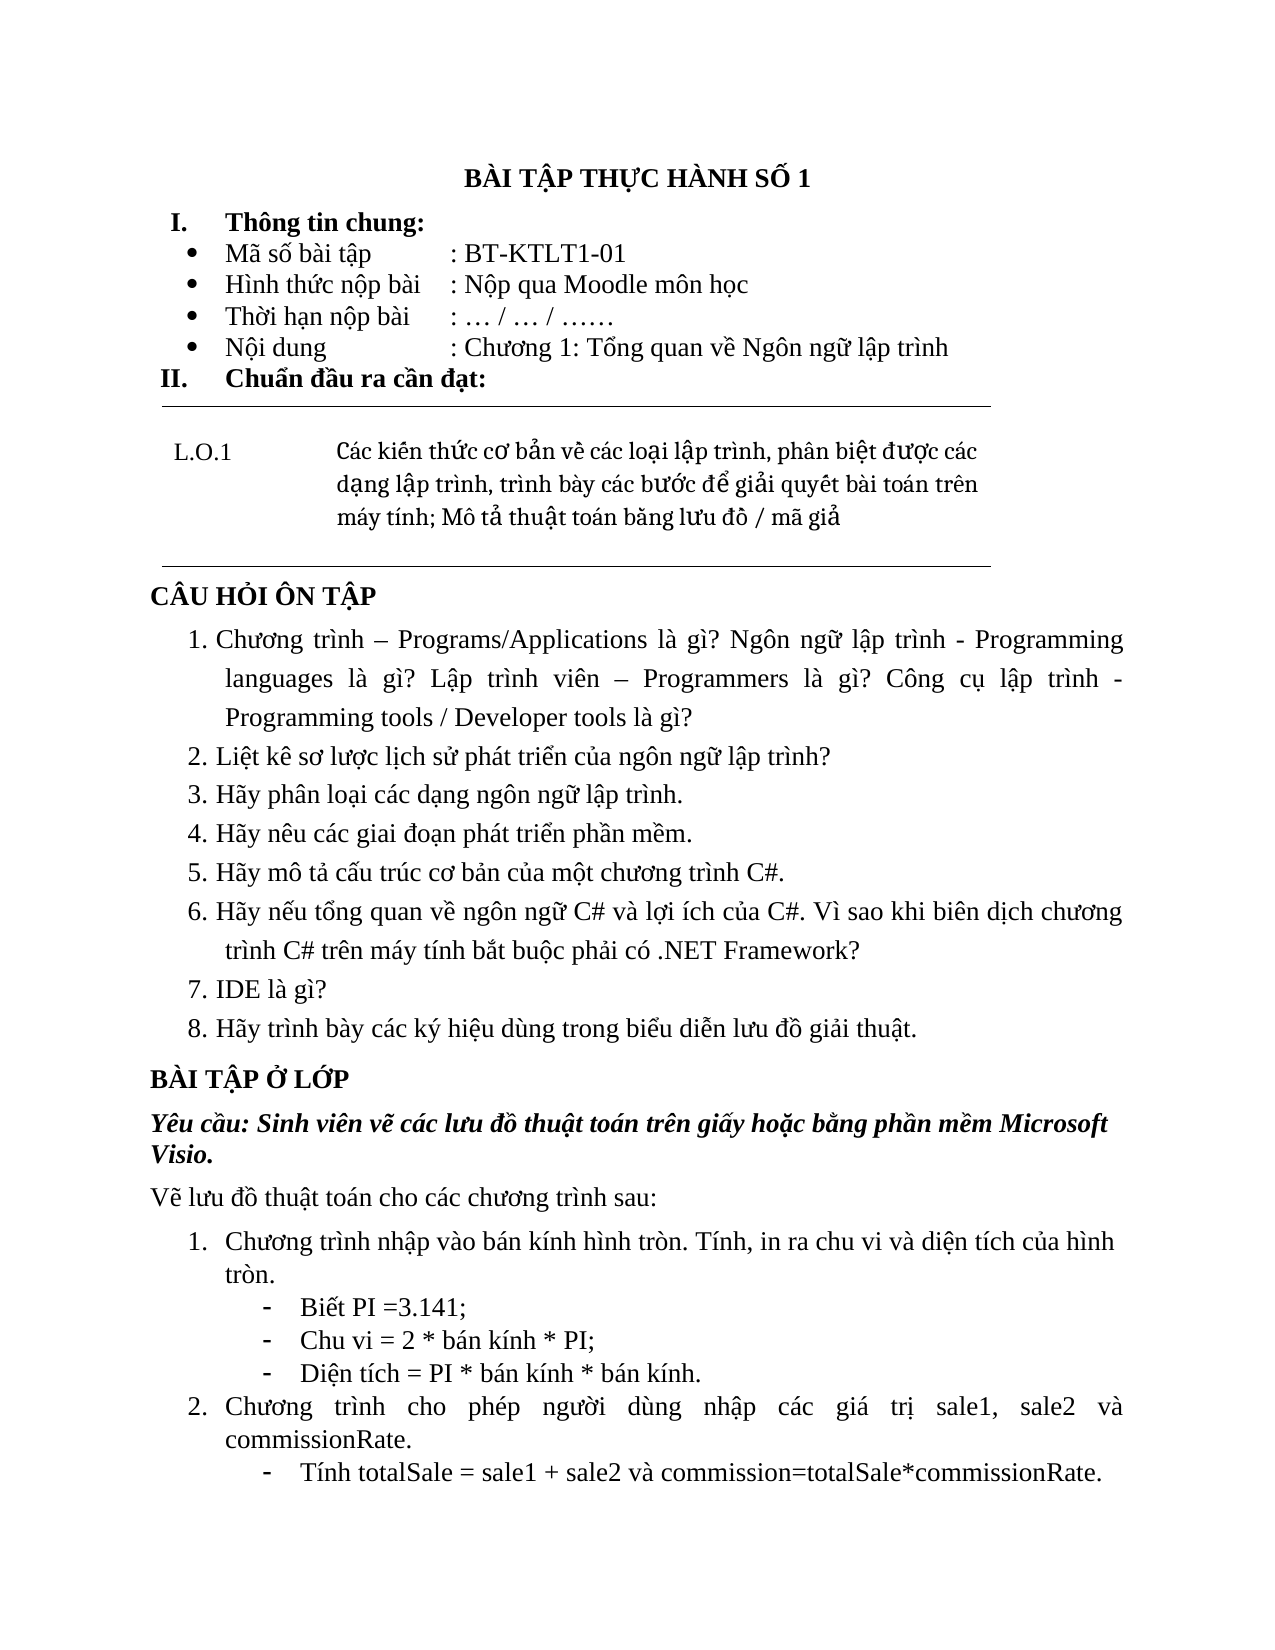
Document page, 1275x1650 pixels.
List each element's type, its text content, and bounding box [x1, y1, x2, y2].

list Chuẩn đầu ra cần đạt: [187, 362, 1125, 393]
list Chương trình – Programs/Applications là gì? Ngôn ngữ lập trình - Programming languages là gì? Lập trình viên – Programmers là gì? Công cụ lập trình - Programming tools / Developer tools là gì? [187, 623, 1125, 732]
list Biết PI =3.141; [262, 1291, 1125, 1322]
list Thông tin chung: [187, 206, 1125, 237]
list Hãy nếu tổng quan về ngôn ngữ C# và lợi ích của C#. Vì sao khi biên dịch chương trình C# trên máy tính bắt buộc phải có .NET Framework? [187, 895, 1125, 965]
list Thời hạn nộp bài : … / … / …… [187, 300, 1125, 331]
text BÀI TẬP THỰC HÀNH SỐ 1 [150, 162, 1125, 194]
list Chu vi = 2 * bán kính * PI; [262, 1324, 1125, 1355]
list Hãy mô tả cấu trúc cơ bản của một chương trình C#. [187, 856, 1125, 887]
table_header L.O.1 [162, 407, 325, 566]
list Chương trình cho phép người dùng nhập các giá trị sale1, sale2 và commissionRate. [187, 1390, 1125, 1454]
list Diện tích = PI * bán kính * bán kính. [262, 1357, 1125, 1388]
text CÂU HỎI ÔN TẬP [150, 579, 1125, 611]
list Liệt kê sơ lược lịch sử phát triển của ngôn ngữ lập trình? [187, 740, 1125, 771]
list Hãy nêu các giai đoạn phát triển phần mềm. [187, 817, 1125, 849]
list Nội dung : Chương 1: Tổng quan về Ngôn ngữ lập trình [187, 331, 1125, 362]
text Vẽ lưu đồ thuật toán cho các chương trình sau: [150, 1182, 1125, 1213]
list Chương trình nhập vào bán kính hình tròn. Tính, in ra chu vi và diện tích của hình tròn. [187, 1225, 1125, 1289]
text Yêu cầu: Sinh viên vẽ các lưu đồ thuật toán trên giấy hoặc bằng phần mềm Microsoft Visio. [150, 1107, 1125, 1169]
list Tính totalSale = sale1 + sale2 và commission=totalSale*commissionRate. [262, 1456, 1125, 1487]
list IDE là gì? [187, 973, 1125, 1004]
text BÀI TẬP Ở LỚP [150, 1063, 1125, 1094]
list Hãy trình bày các ký hiệu dùng trong biểu diễn lưu đồ giải thuật. [187, 1012, 1125, 1043]
list Hình thức nộp bài : Nộp qua Moodle môn học [187, 268, 1125, 300]
list Hãy phân loại các dạng ngôn ngữ lập trình. [187, 779, 1125, 810]
list Mã số bài tập : BT-KTLT1-01 [187, 237, 1125, 268]
table_header Các kiến thức cơ bản về các loại lập trình, phân biệt được các dạng lập trình, trình bày các bước để giải quyết bài toán trên máy tính; Mô tả thuật toán bằng lưu đồ / mã giả [325, 407, 991, 566]
